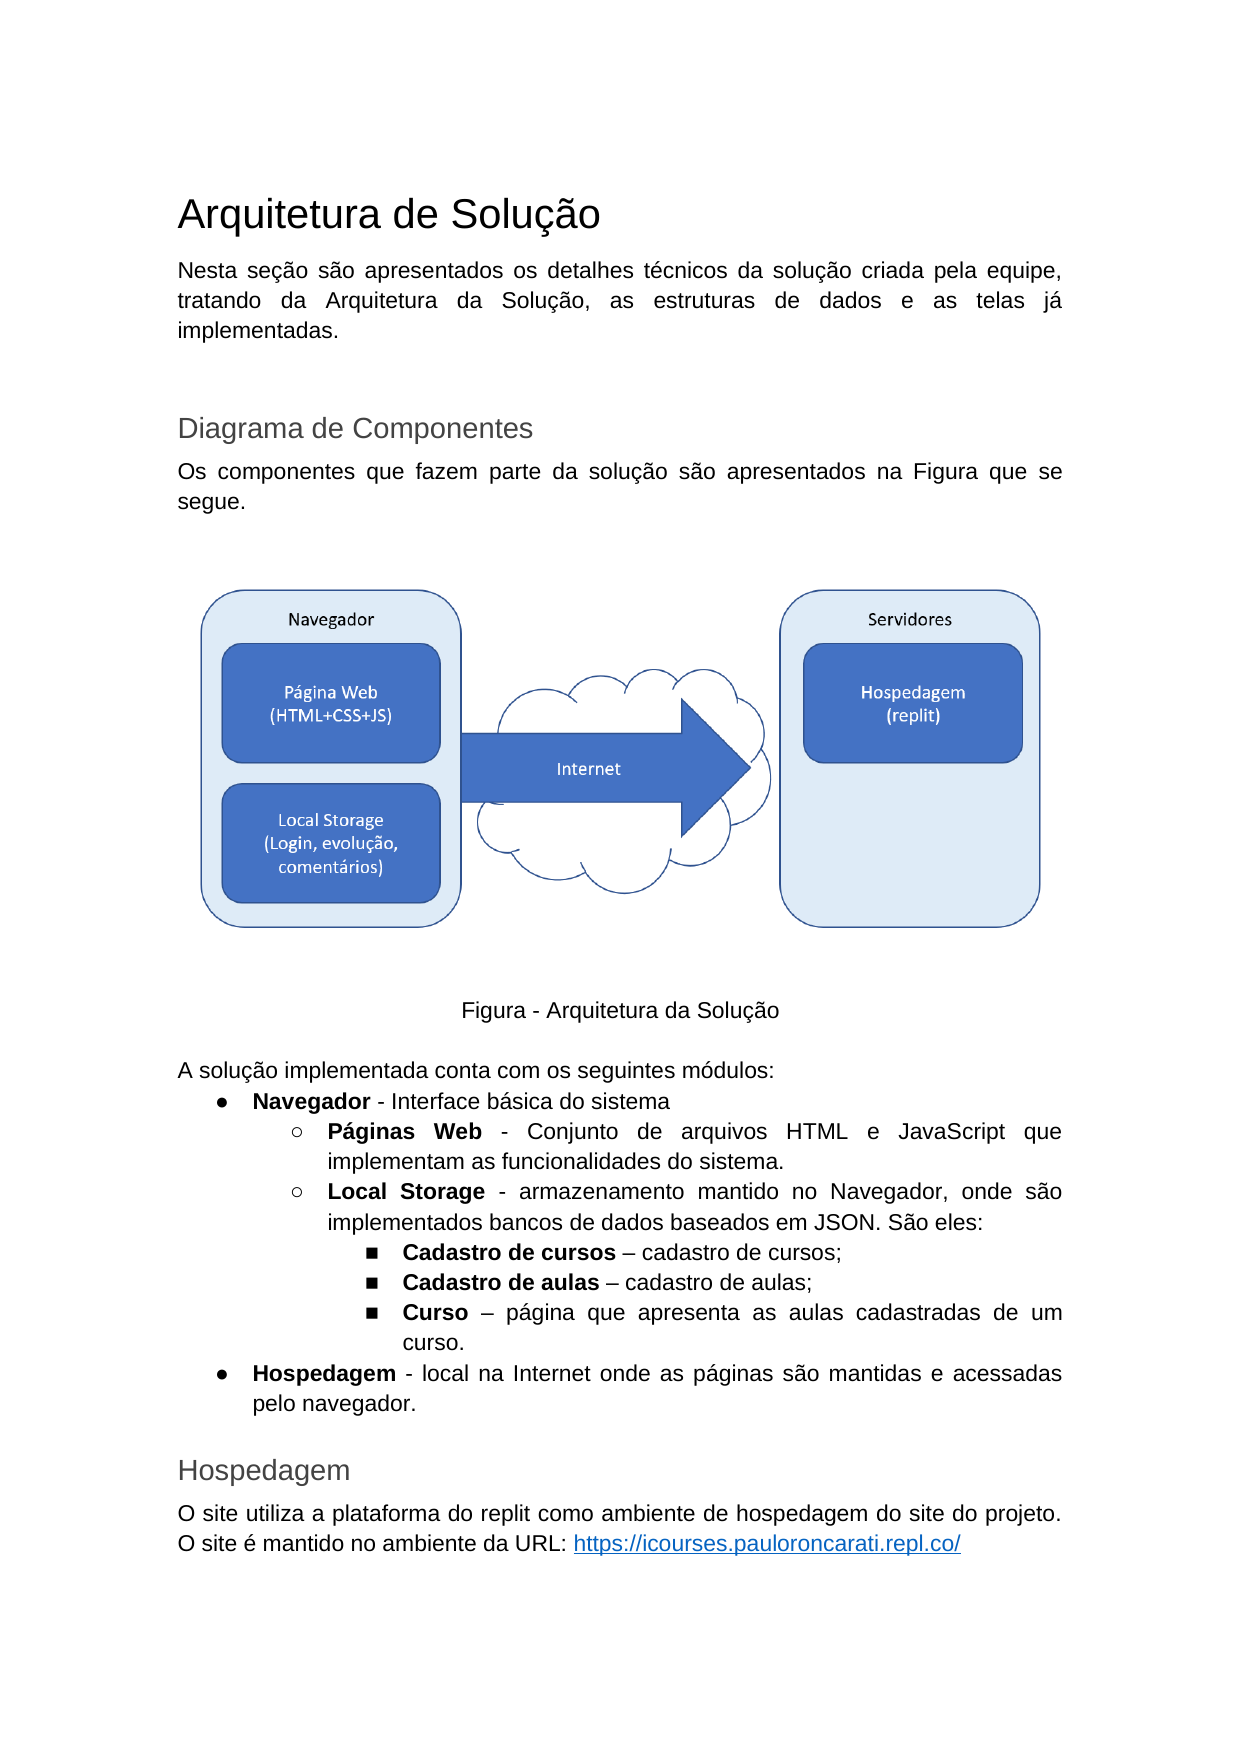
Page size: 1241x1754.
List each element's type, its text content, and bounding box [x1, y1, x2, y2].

subtitle Diagrama de Componentes [177, 411, 1063, 444]
text Nesta seção são apresentados os detalhes técnicos da solução criada pela equipe, tratando da Arquitetura da Solução, as estruturas de dados e as telas já implementadas. [177, 257, 1063, 344]
picture [177, 548, 1063, 963]
text Figura - Arquitetura da Solução [177, 997, 1063, 1023]
list Navegador - Interface básica do sistema [215, 1088, 1063, 1114]
text A solução implementada conta com os seguintes módulos: [177, 1057, 1063, 1084]
list Local Storage - armazenamento mantido no Navegador, onde são implementados bancos de dados baseados em JSON. São eles: [290, 1178, 1063, 1235]
list Páginas Web - Conjunto de arquivos HTML e JavaScript que implementam as funcionalidades do sistema. [290, 1118, 1063, 1174]
list Hospedagem - local na Internet onde as páginas são mantidas e acessadas pelo navegador. [215, 1359, 1063, 1416]
list Cadastro de cursos – cadastro de cursos; [365, 1239, 1063, 1265]
subtitle Arquitetura de Solução [177, 189, 1063, 237]
subtitle Hospedagem [177, 1453, 1063, 1487]
list Cadastro de aulas – cadastro de aulas; [365, 1269, 1063, 1295]
text O site utiliza a plataforma do replit como ambiente de hospedagem do site do projeto. O site é mantido no ambiente da URL: https://icourses.pauloroncarati.repl.co/ [177, 1500, 1063, 1557]
list Curso – página que apresenta as aulas cadastradas de um curso. [365, 1299, 1063, 1356]
text Os componentes que fazem parte da solução são apresentados na Figura que se segue. [177, 458, 1063, 514]
